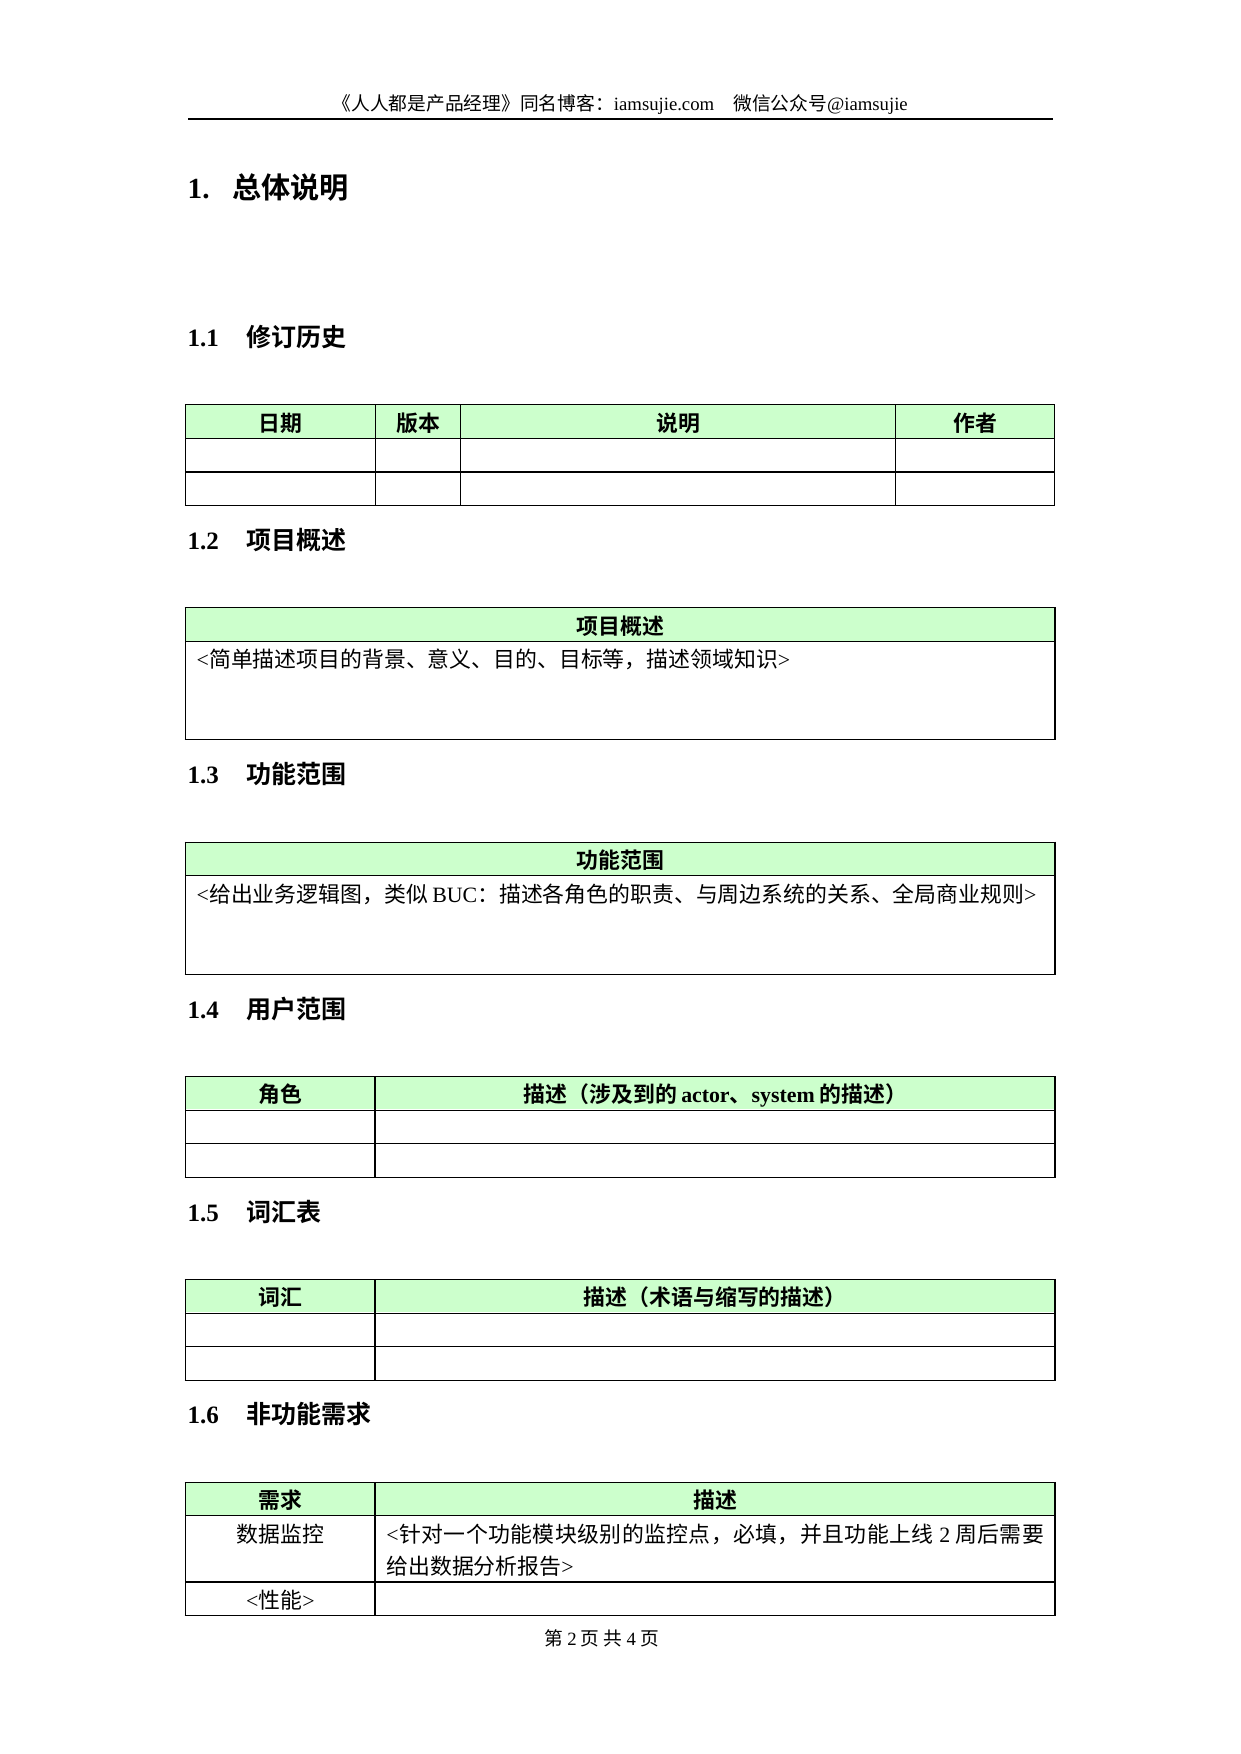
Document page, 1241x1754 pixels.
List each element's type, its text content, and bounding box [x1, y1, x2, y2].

table_cell [186, 1144, 374, 1177]
table_header 描述（涉及到的actor、system的描述） [376, 1077, 1054, 1109]
table_cell [376, 1583, 1054, 1615]
table_cell [376, 439, 460, 471]
table_header 词汇 [186, 1280, 374, 1312]
list 功能范围 [187, 740, 1053, 805]
list 修订历史 [187, 303, 1053, 368]
table_header 描述 [376, 1483, 1054, 1515]
table_cell [896, 439, 1054, 471]
table_header 项目概述 [186, 608, 1054, 641]
table_cell [461, 473, 895, 505]
table_cell [376, 1314, 1054, 1346]
table_header 版本 [376, 405, 460, 438]
list 用户范围 [187, 975, 1053, 1040]
table_cell [896, 473, 1054, 505]
table_cell [186, 1314, 374, 1346]
table_header 作者 [896, 405, 1054, 438]
table_cell [186, 1347, 374, 1379]
table_header 需求 [186, 1483, 374, 1515]
table_cell [186, 473, 375, 505]
table_cell <给出业务逻辑图，类似BUC：描述各角色的职责、与周边系统的关系、全局商业规则> [186, 876, 1054, 974]
table_cell [461, 439, 895, 471]
table_cell 数据监控 [186, 1516, 374, 1581]
table_cell [376, 1111, 1054, 1143]
table_cell [376, 1347, 1054, 1379]
table_cell [186, 439, 375, 471]
table_cell <简单描述项目的背景、意义、目的、目标等，描述领域知识> [186, 642, 1054, 739]
table_cell <性能> [186, 1583, 374, 1615]
table_cell <针对一个功能模块级别的监控点，必填，并且功能上线2周后需要给出数据分析报告> [376, 1516, 1054, 1581]
list 总体说明 [187, 153, 1053, 218]
table_header 日期 [186, 405, 375, 438]
table_cell [376, 1144, 1054, 1177]
table_header 角色 [186, 1077, 374, 1109]
list 项目概述 [187, 506, 1053, 571]
list 非功能需求 [187, 1381, 1053, 1446]
table_header 说明 [461, 405, 895, 438]
table_cell [186, 1111, 374, 1143]
table_header 功能范围 [186, 843, 1054, 875]
table_cell [376, 473, 460, 505]
list 词汇表 [187, 1178, 1053, 1243]
table_header 描述（术语与缩写的描述） [376, 1280, 1054, 1312]
